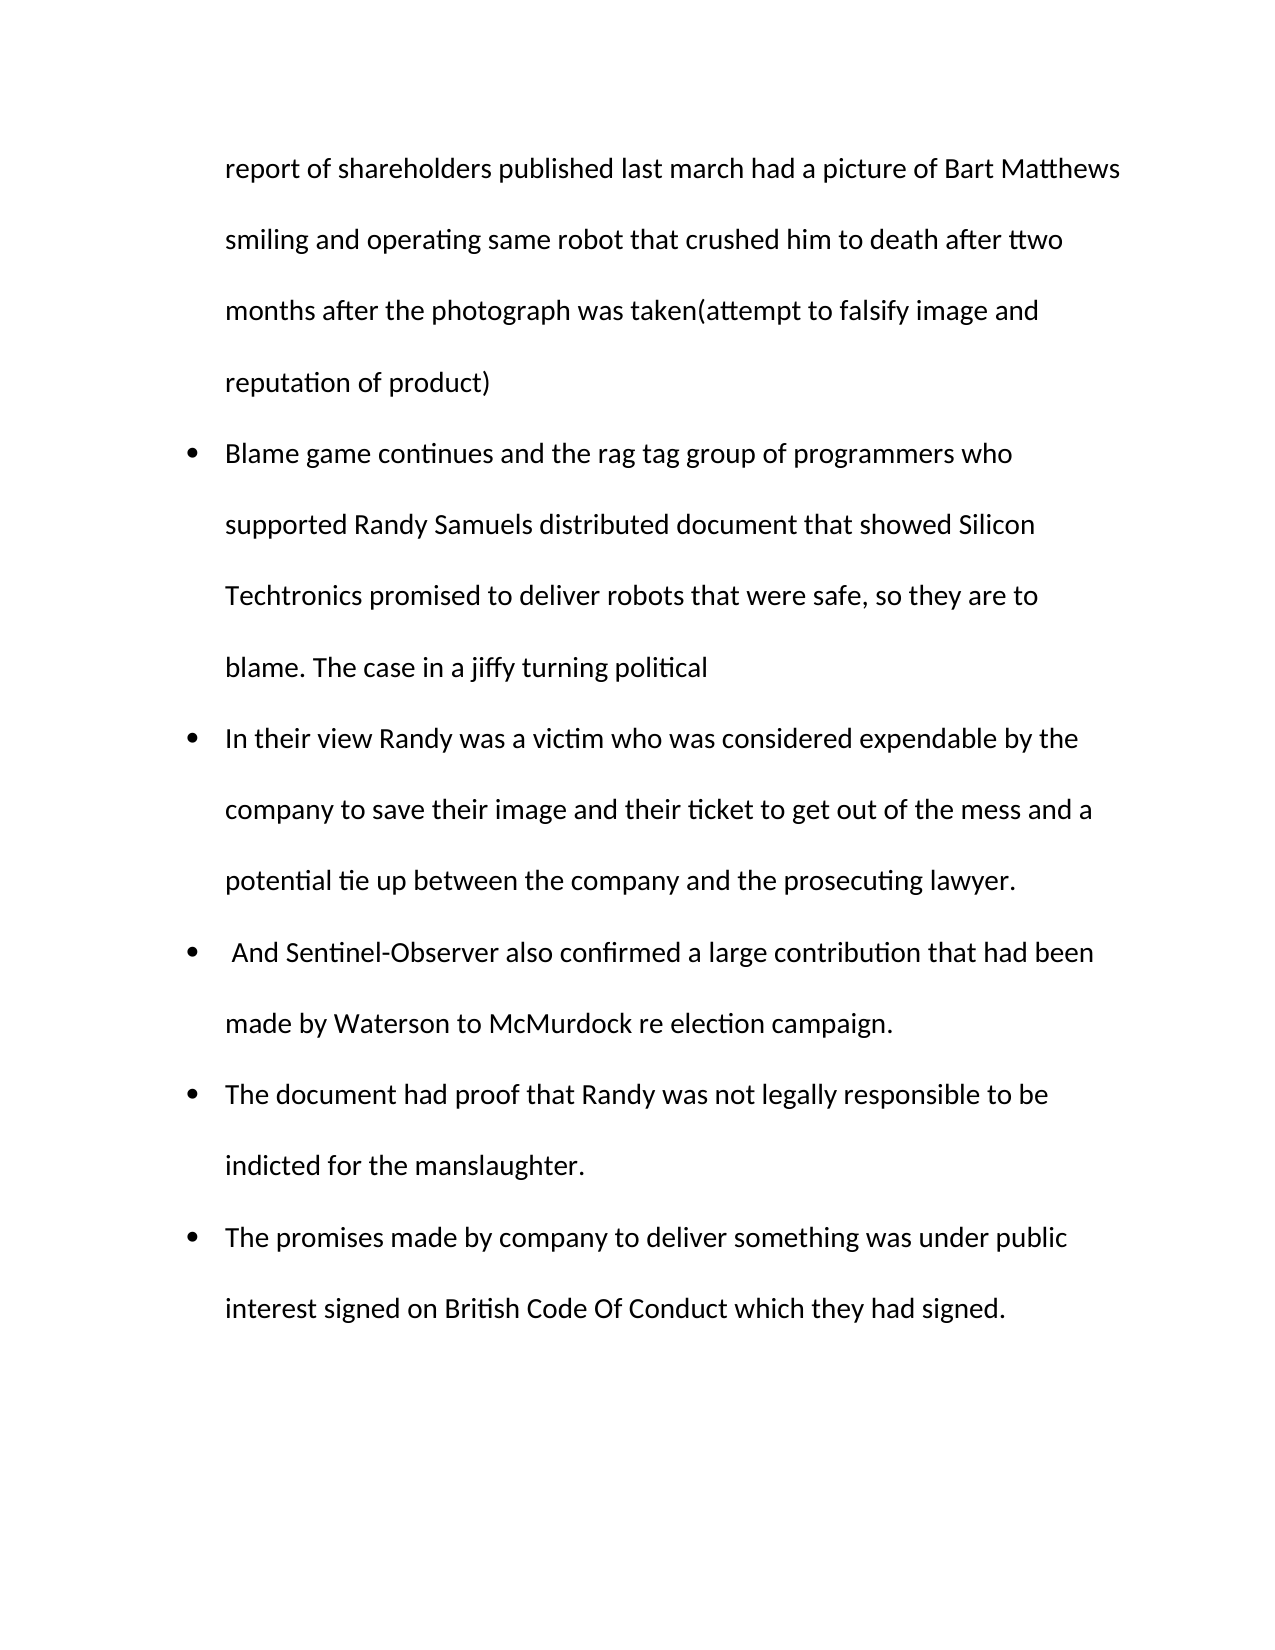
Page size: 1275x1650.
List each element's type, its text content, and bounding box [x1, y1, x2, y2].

list The promises made by company to deliver something was under public interest signed on British Code Of Conduct which they had signed. [187, 1219, 1125, 1326]
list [187, 150, 1125, 399]
list In their view Randy was a victim who was considered expendable by the company to save their image and their ticket to get out of the mess and a potential tie up between the company and the prosecuting lawyer. [187, 720, 1125, 898]
list The document had proof that Randy was not legally responsible to be indicted for the manslaughter. [187, 1076, 1125, 1183]
list And Sentinel-Observer also confirmed a large contribution that had been made by Waterson to McMurdock re election campaign. [187, 934, 1125, 1041]
list Blame game continues and the rag tag group of programmers who supported Randy Samuels distributed document that showed Silicon Techtronics promised to deliver robots that were safe, so they are to blame. The case in a jiffy turning political [187, 435, 1125, 684]
